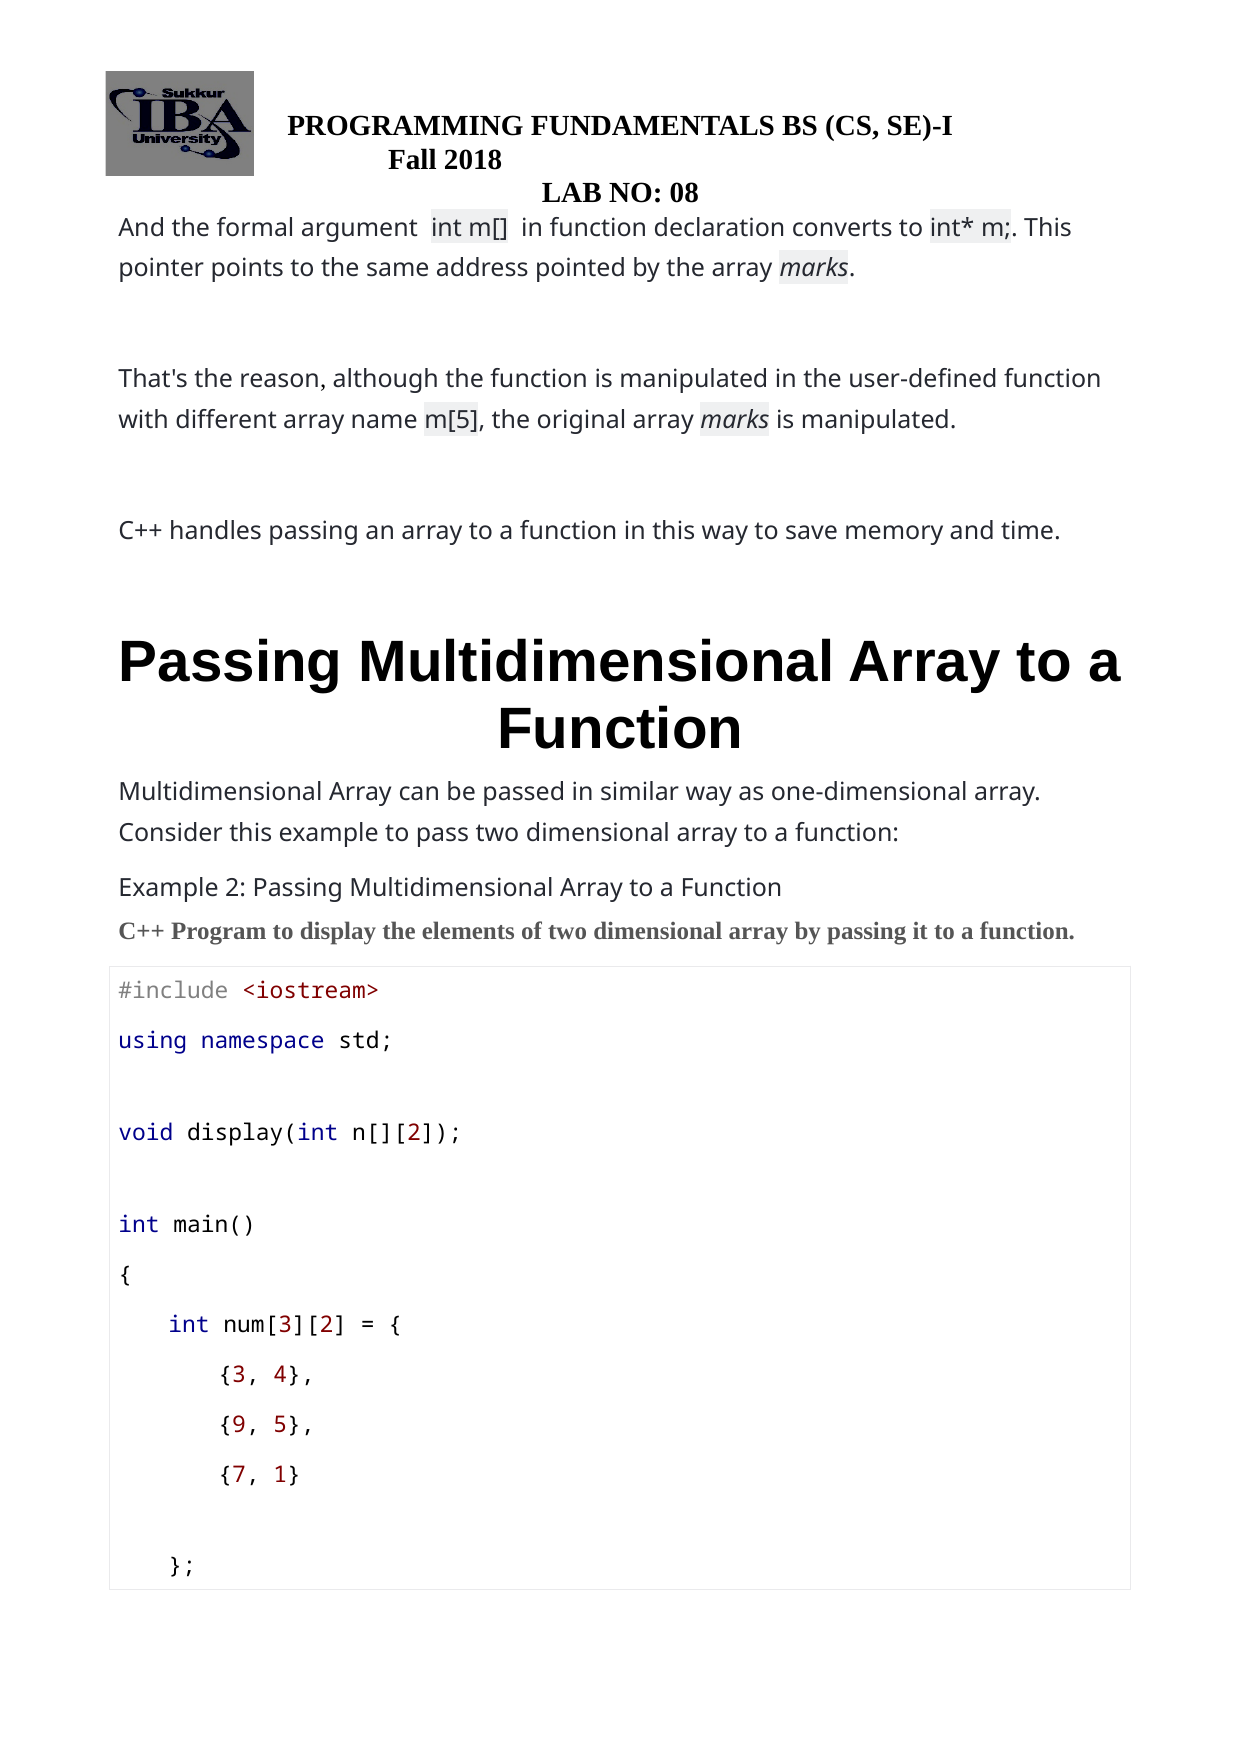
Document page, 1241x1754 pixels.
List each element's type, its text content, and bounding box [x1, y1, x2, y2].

text void display(int n[][2]); [110, 1107, 1130, 1147]
text int main() [110, 1199, 1130, 1239]
text C++ handles passing an array to a function in this way to save memory and time. [118, 512, 1122, 547]
text #include <iostream> [110, 967, 1130, 1006]
text {7, 1} [110, 1449, 1130, 1489]
title Passing Multidimensional Array to a Function [118, 627, 1122, 761]
text {9, 5}, [110, 1399, 1130, 1439]
text using namespace std; [110, 1016, 1130, 1056]
text }; [110, 1540, 1130, 1589]
text {3, 4}, [110, 1349, 1130, 1389]
text That's the reason, although the function is manipulated in the user-defined function with different array name m[5], the original array marks is manipulated. [118, 361, 1122, 436]
text int num[3][2] = { [110, 1299, 1130, 1339]
subtitle Example 2: Passing Multidimensional Array to a Function [118, 870, 1122, 904]
text C++ Program to display the elements of two dimensional array by passing it to a function. [118, 916, 1122, 945]
text { [110, 1249, 1130, 1289]
text And the formal argument int m[] in function declaration converts to int* m;. This pointer points to the same address pointed by the array marks. [118, 209, 1122, 284]
text Multidimensional Array can be passed in similar way as one-dimensional array. Consider this example to pass two dimensional array to a function: [118, 774, 1122, 848]
